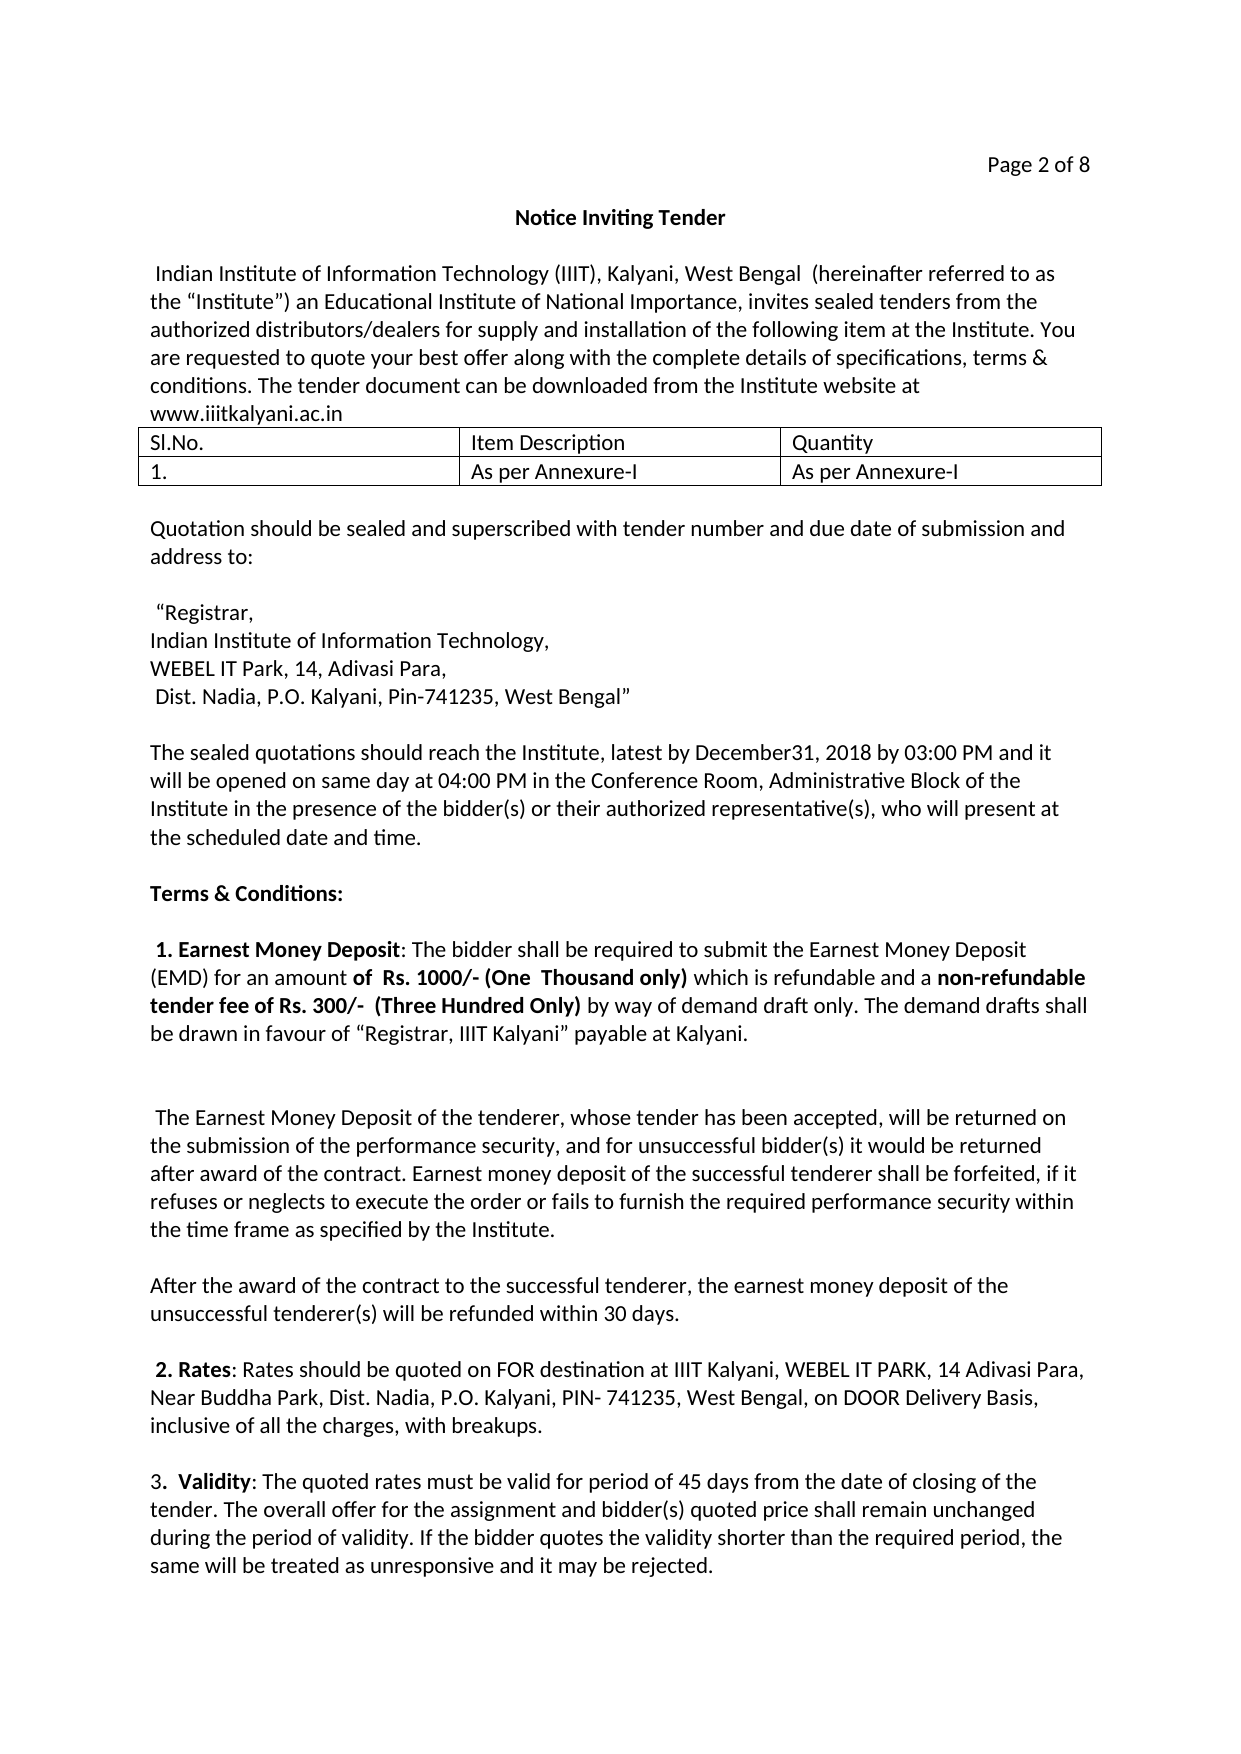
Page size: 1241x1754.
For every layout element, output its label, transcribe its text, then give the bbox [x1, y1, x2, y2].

text 1. Earnest Money Deposit: The bidder shall be required to submit the Earnest Money Deposit [150, 935, 1090, 963]
table_header Item Description [460, 428, 780, 456]
table_cell As per Annexure-I [781, 457, 1101, 485]
text 3. Validity: The quoted rates must be valid for period of 45 days from the date of closing of the tender. The overall offer for the assignment and bidder(s) quoted price shall remain unchanged during the period of validity. If the bidder quotes the validity shorter than the required period, the same will be treated as unresponsive and it may be rejected. [150, 1467, 1090, 1579]
text (EMD) for an amount of Rs. 1000/- (One Thousand only) which is refundable and a non-refundable tender fee of Rs. 300/- (Three Hundred Only) by way of demand draft only. The demand drafts shall be drawn in favour of “Registrar, IIIT Kalyani” payable at Kalyani. [150, 963, 1090, 1047]
text Dist. Nadia, P.O. Kalyani, Pin-741235, West Bengal” [150, 682, 1090, 711]
text The Earnest Money Deposit of the tenderer, whose tender has been accepted, will be returned on the submission of the performance security, and for unsuccessful bidder(s) it would be returned after award of the contract. Earnest money deposit of the successful tenderer shall be forfeited, if it refuses or neglects to execute the order or fails to furnish the required performance security within the time frame as specified by the Institute. [150, 1103, 1090, 1243]
text Indian Institute of Information Technology (IIIT), Kalyani, West Bengal (hereinafter referred to as the “Institute”) an Educational Institute of National Importance, invites sealed tenders from the authorized distributors/dealers for supply and installation of the following item at the Institute. You are requested to quote your best offer along with the complete details of specifications, terms & conditions. The tender document can be downloaded from the Institute website at www.iiitkalyani.ac.in [150, 259, 1090, 427]
table_header Sl.No. [139, 428, 459, 456]
table_header Quantity [781, 428, 1101, 456]
text “Registrar, [150, 598, 1090, 626]
text Terms & Conditions: [150, 879, 1090, 907]
text Notice Inviting Tender [150, 203, 1090, 231]
text Quotation should be sealed and superscribed with tender number and due date of submission and address to: [150, 514, 1090, 570]
text Page 2 of 8 [150, 150, 1090, 178]
text 2. Rates: Rates should be quoted on FOR destination at IIIT Kalyani, WEBEL IT PARK, 14 Adivasi Para, Near Buddha Park, Dist. Nadia, P.O. Kalyani, PIN- 741235, West Bengal, on DOOR Delivery Basis, inclusive of all the charges, with breakups. [150, 1355, 1090, 1439]
text WEBEL IT Park, 14, Adivasi Para, [150, 654, 1090, 682]
text Indian Institute of Information Technology, [150, 626, 1090, 654]
table_cell 1. [139, 457, 459, 485]
table_cell As per Annexure-I [460, 457, 780, 485]
text The sealed quotations should reach the Institute, latest by December31, 2018 by 03:00 PM and it will be opened on same day at 04:00 PM in the Conference Room, Administrative Block of the Institute in the presence of the bidder(s) or their authorized representative(s), who will present at the scheduled date and time. [150, 738, 1090, 851]
text After the award of the contract to the successful tenderer, the earnest money deposit of the unsuccessful tenderer(s) will be refunded within 30 days. [150, 1271, 1090, 1327]
